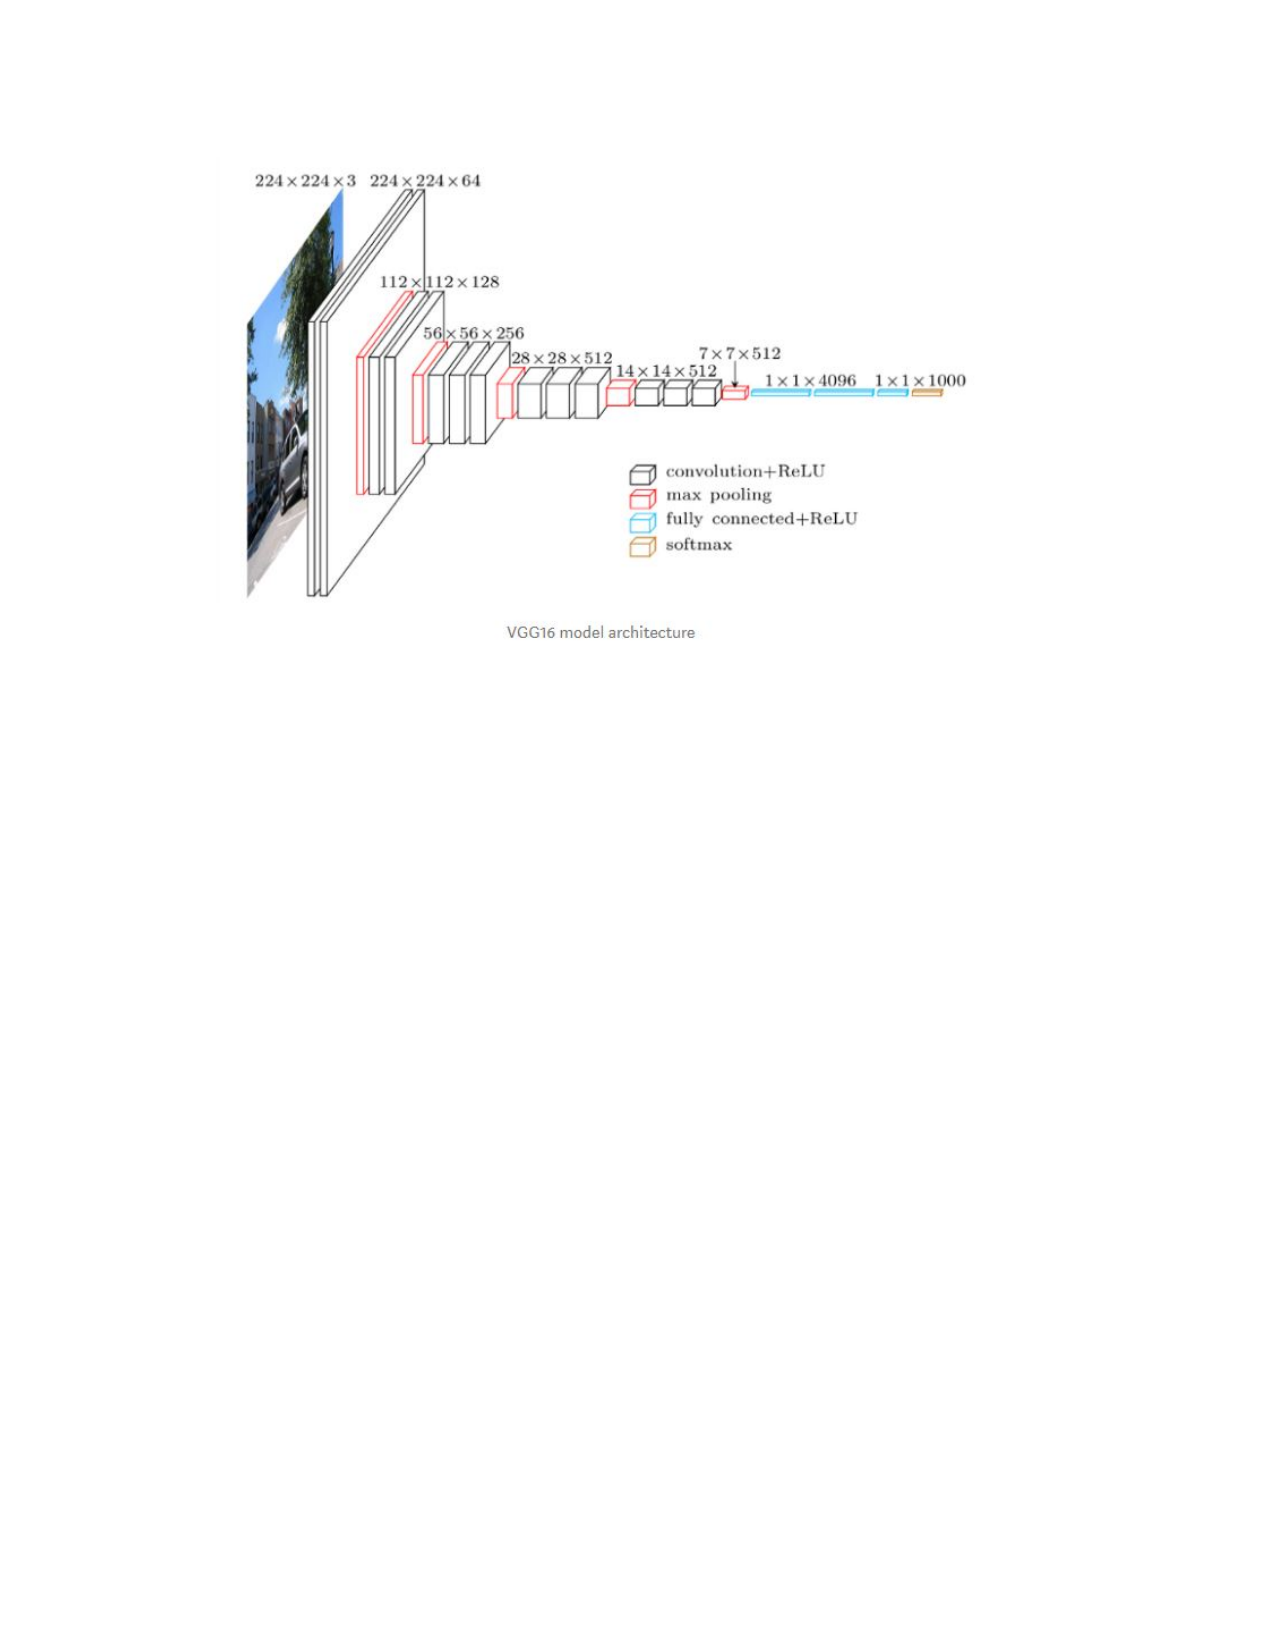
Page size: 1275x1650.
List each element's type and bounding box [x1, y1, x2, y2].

picture [150, 150, 1125, 655]
